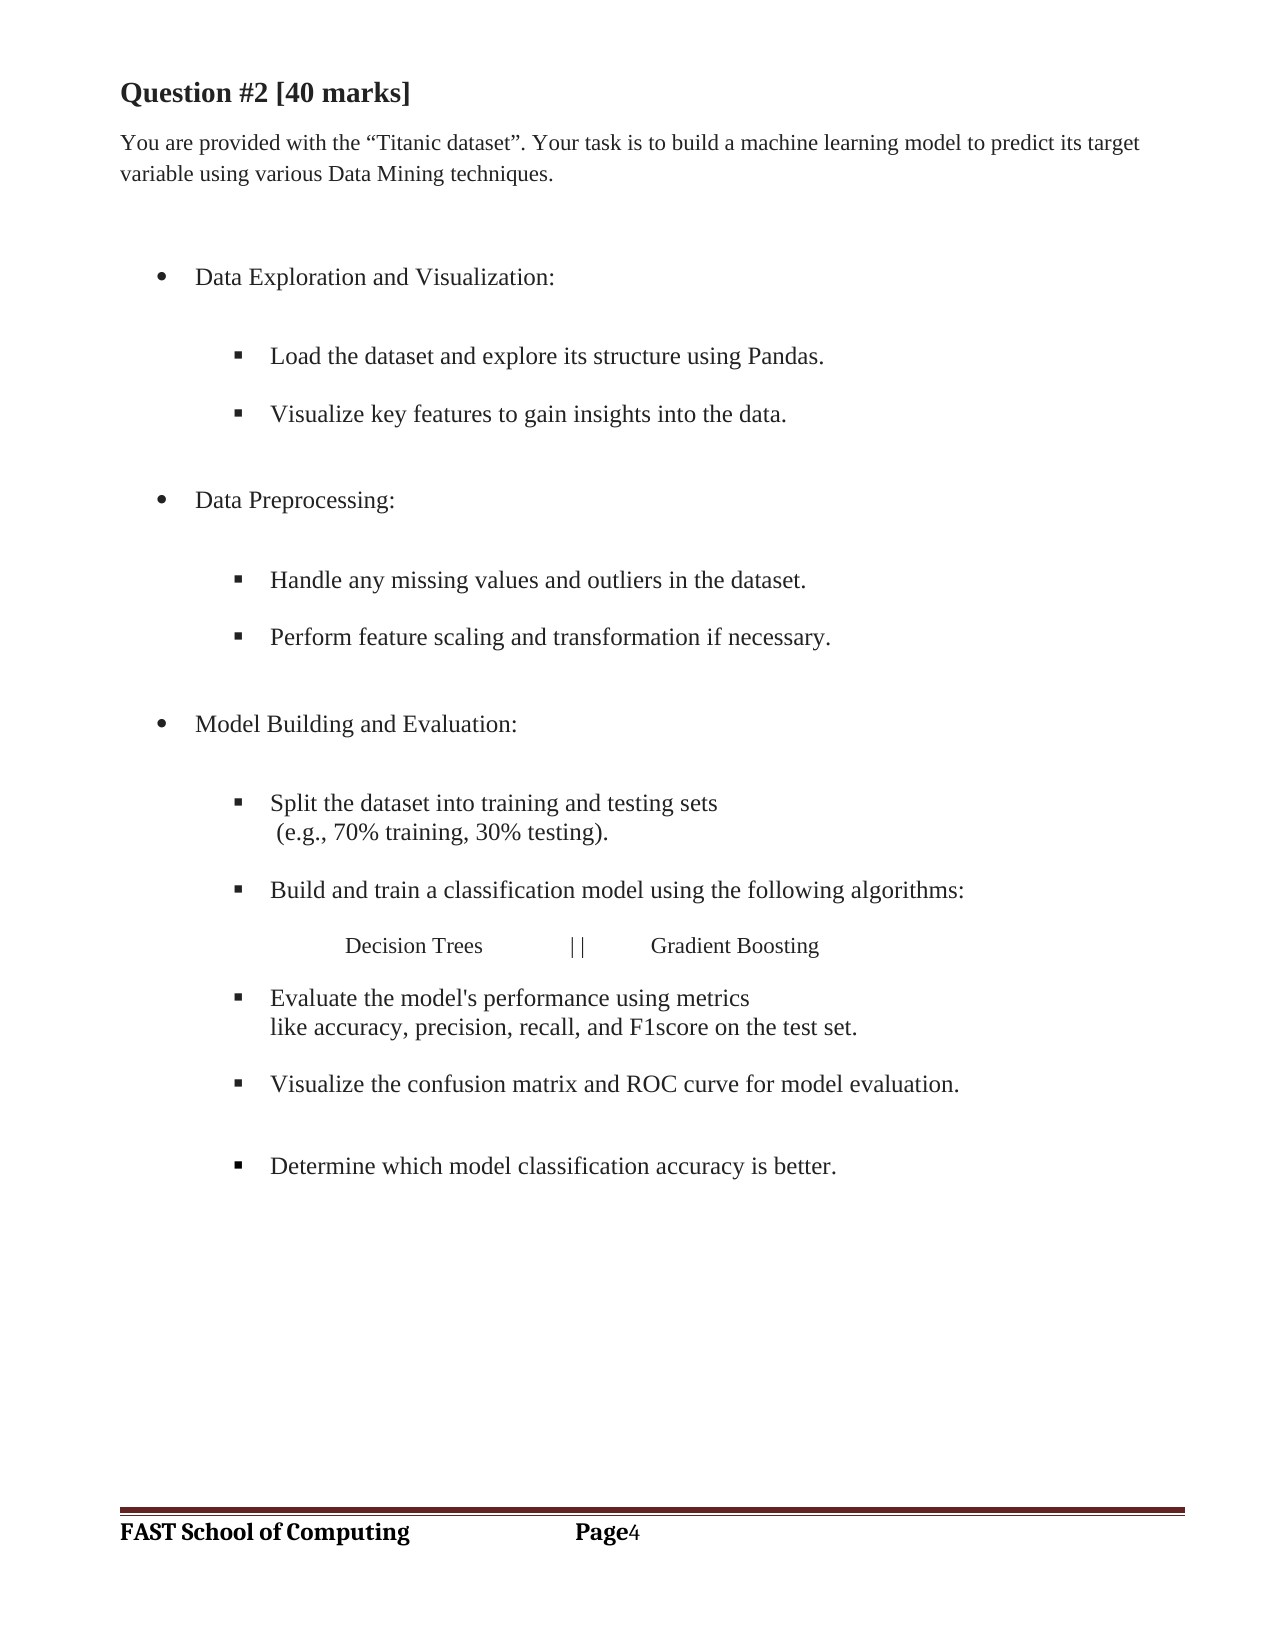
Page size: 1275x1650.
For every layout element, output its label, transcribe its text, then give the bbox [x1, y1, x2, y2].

list Load the dataset and explore its structure using Pandas. [232, 341, 1185, 370]
list Visualize key features to gain insights into the data. [232, 399, 1185, 428]
text Question #2 [40 marks] [120, 75, 1185, 108]
list Evaluate the model's performance using metrics [232, 983, 1185, 1012]
list Perform feature scaling and transformation if necessary. [232, 622, 1185, 651]
list like accuracy, precision, recall, and F1score on the test set. [270, 1012, 1185, 1041]
list Data Exploration and Visualization: [157, 262, 1185, 290]
text Decision Trees | | Gradient Boosting [270, 932, 1185, 959]
list Visualize the confusion matrix and ROC curve for model evaluation. [232, 1069, 1185, 1098]
text You are provided with the “Titanic dataset”. Your task is to build a machine learning model to predict its target variable using various Data Mining techniques. [120, 129, 1185, 186]
list Determine which model classification accuracy is better. [232, 1151, 1185, 1180]
list Model Building and Evaluation: [157, 709, 1185, 737]
list Split the dataset into training and testing sets (e.g., 70% training, 30% testing). [232, 788, 1185, 846]
list Data Preprocessing: [157, 485, 1185, 514]
list Build and train a classification model using the following algorithms: [232, 875, 1185, 903]
list Handle any missing values and outliers in the dataset. [232, 565, 1185, 594]
